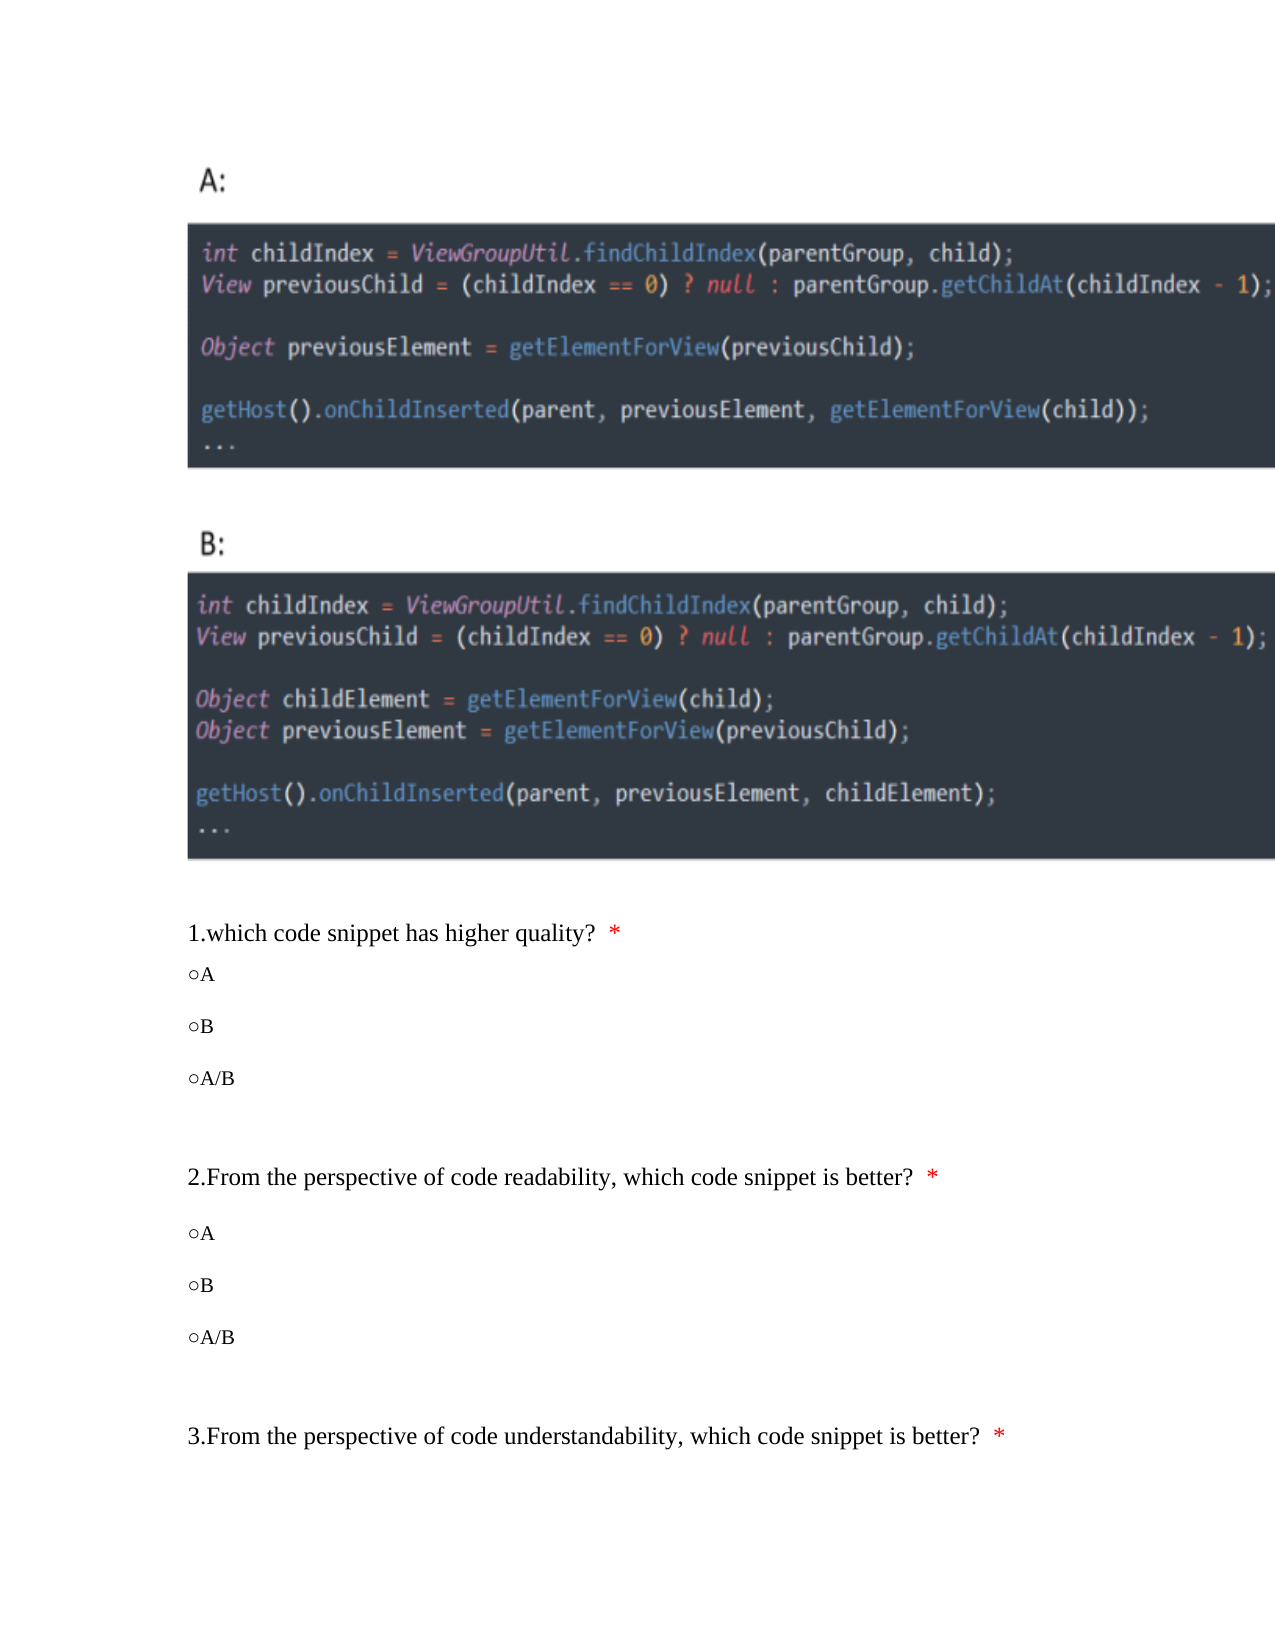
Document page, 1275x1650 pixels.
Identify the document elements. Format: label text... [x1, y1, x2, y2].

table_cell ○B [177, 1001, 1075, 1051]
text 2.From the perspective of code readability, which code snippet is better? * [187, 1162, 1087, 1191]
table_header ○A [177, 1207, 1075, 1258]
table_cell ○A/B [177, 1311, 1075, 1362]
table_cell ○A/B [177, 1053, 1075, 1103]
table_header ○A [177, 949, 1075, 999]
picture [187, 150, 1275, 861]
table_cell ○B [177, 1259, 1075, 1310]
text 3.From the perspective of code understandability, which code snippet is better? * [187, 1421, 1087, 1450]
text 1.which code snippet has higher quality? * [187, 918, 1087, 947]
